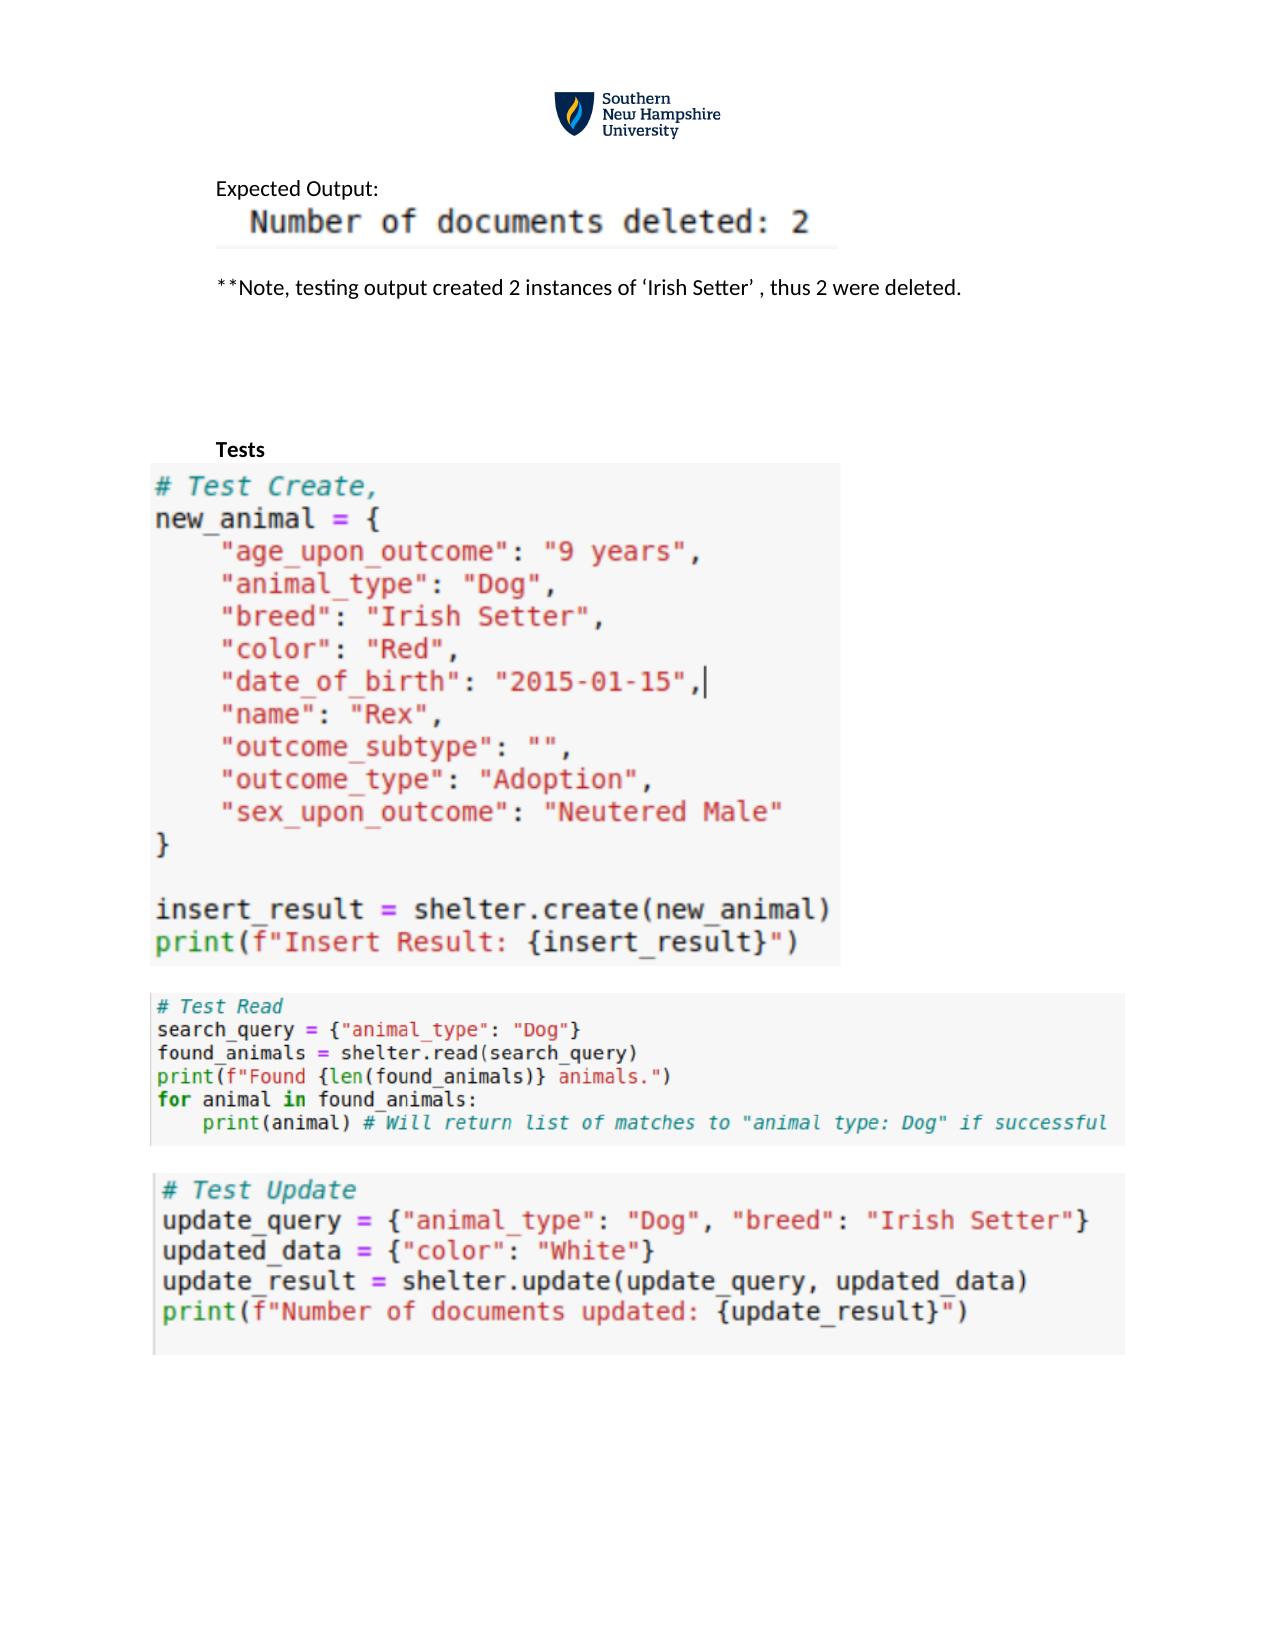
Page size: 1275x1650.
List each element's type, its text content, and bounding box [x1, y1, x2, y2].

text **Note, testing output created 2 instances of ‘Irish Setter’ , thus 2 were deleted. [216, 273, 1125, 301]
picture [150, 993, 1125, 1146]
picture [150, 463, 841, 966]
picture [546, 75, 729, 154]
subtitle Tests [150, 435, 1125, 463]
picture [150, 1173, 1125, 1355]
picture [215, 206, 838, 249]
